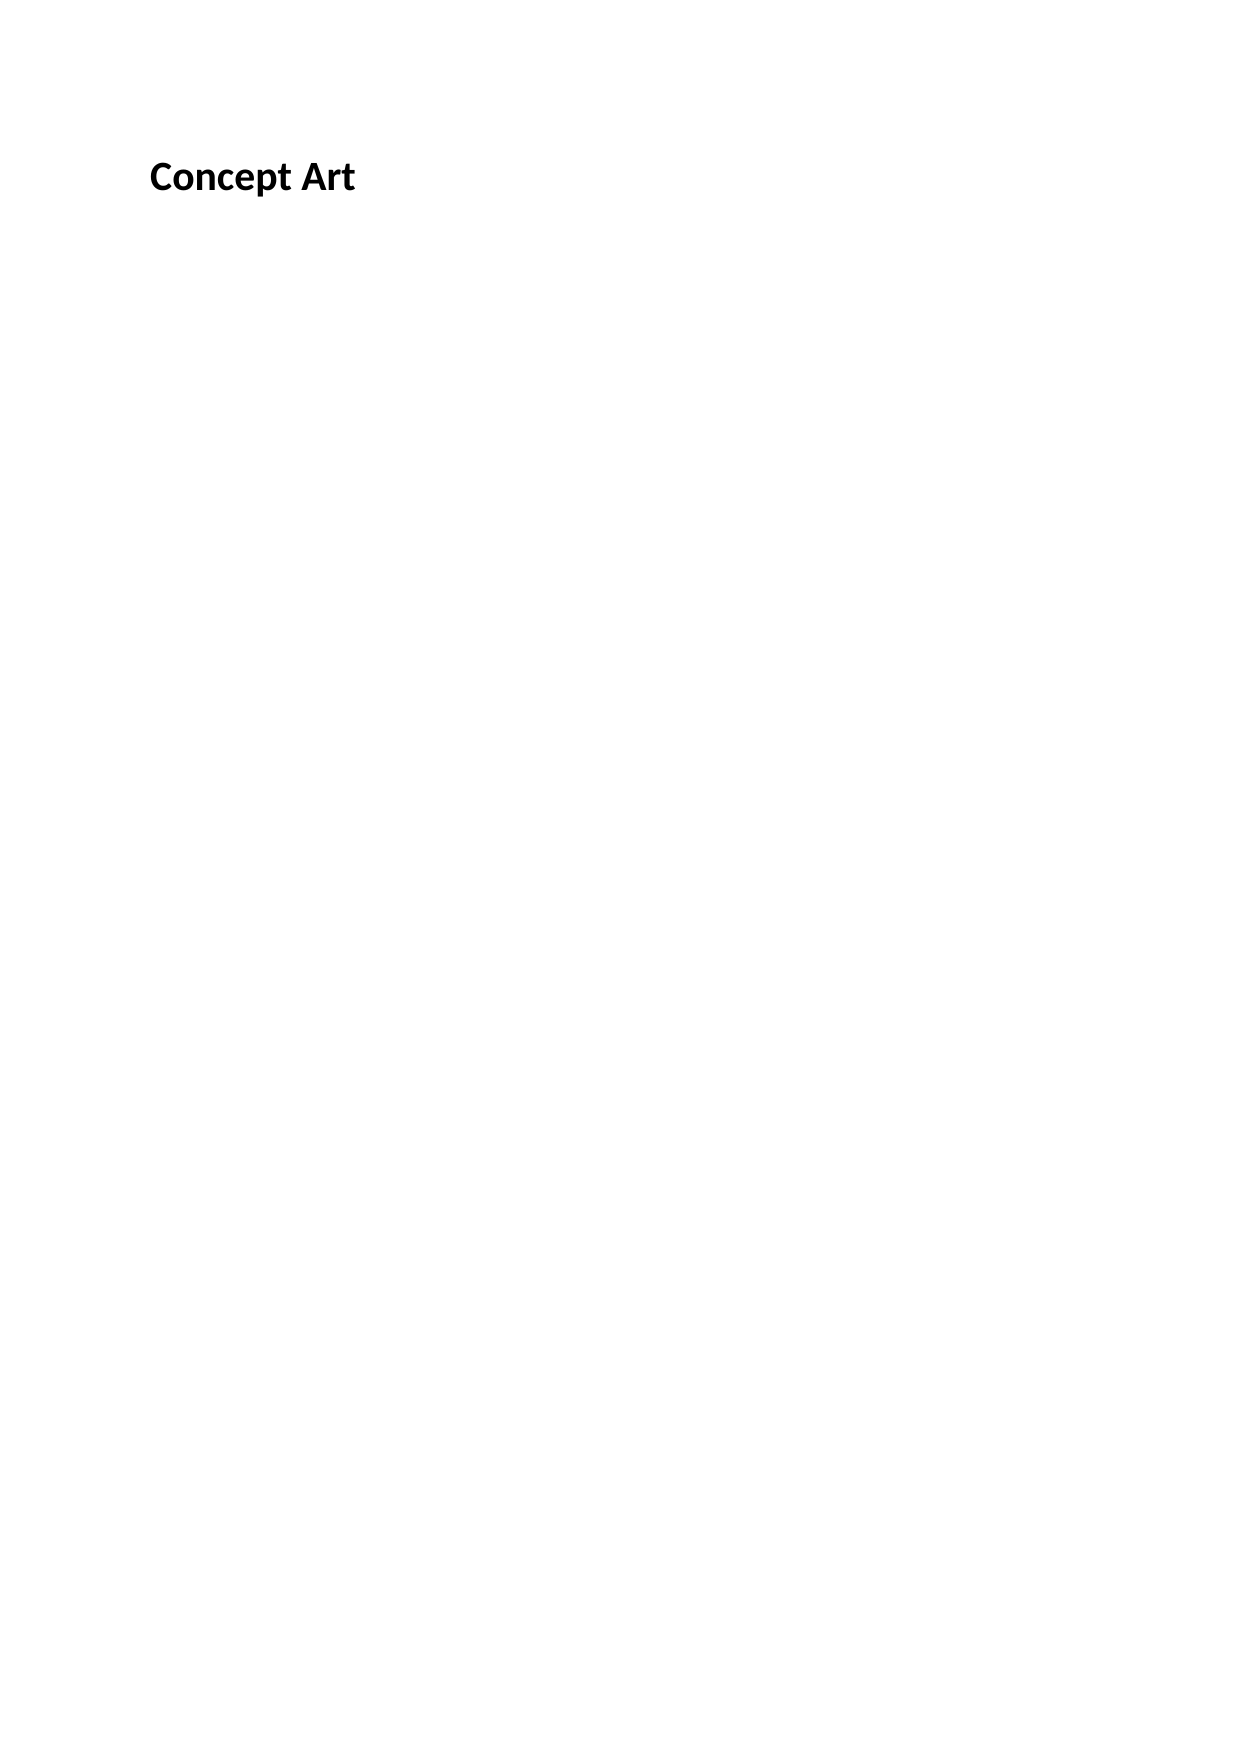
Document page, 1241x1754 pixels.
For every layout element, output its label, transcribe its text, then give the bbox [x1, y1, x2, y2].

text Concept Art [150, 150, 1090, 201]
